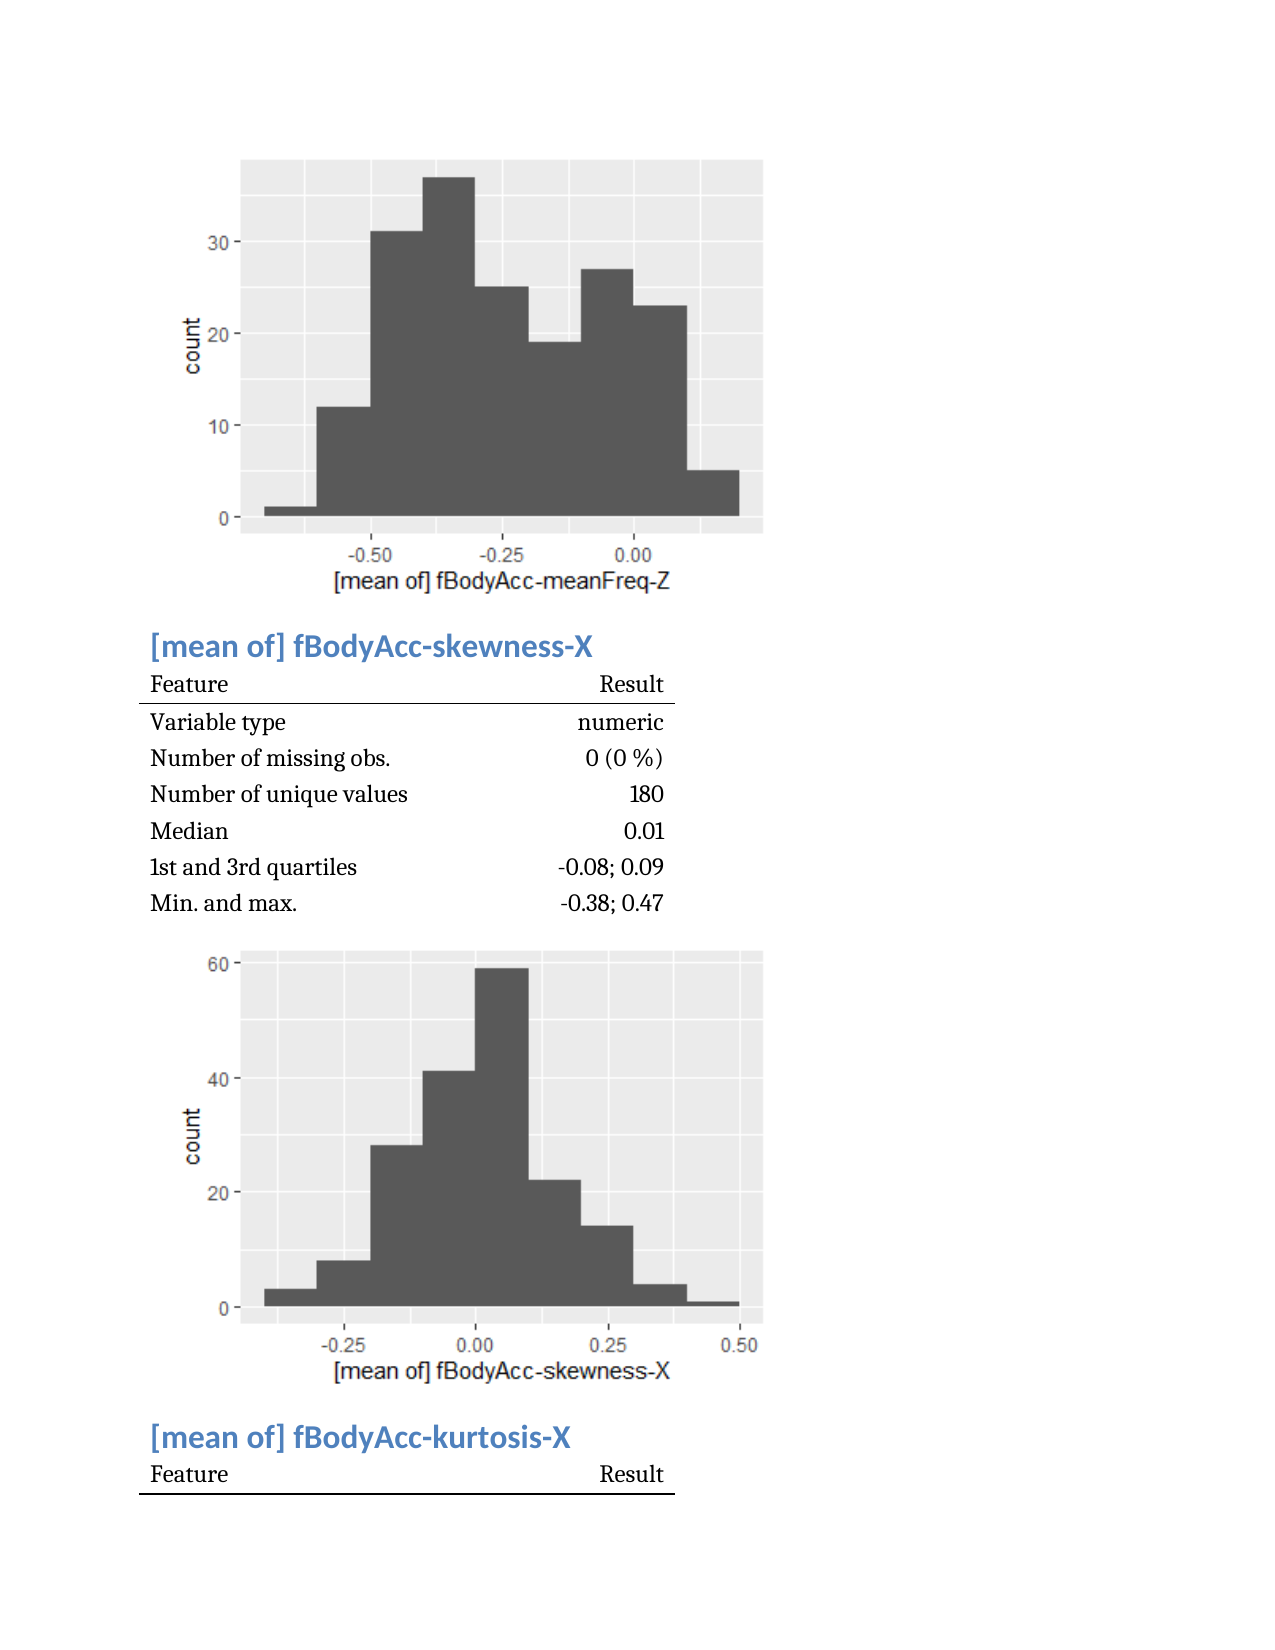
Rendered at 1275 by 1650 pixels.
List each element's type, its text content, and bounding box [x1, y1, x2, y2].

table_header Result [487, 1457, 675, 1493]
table_cell Number of missing obs. [139, 740, 487, 777]
table_header Feature [139, 666, 487, 702]
table_cell Min. and max. [139, 885, 487, 922]
table_cell -0.08; 0.09 [487, 849, 675, 885]
table_cell Variable type [139, 704, 487, 740]
picture [168, 150, 776, 605]
table_cell numeric [487, 704, 675, 740]
subtitle [mean of] fBodyAcc-skewness-X [150, 626, 1125, 666]
table_cell -0.38; 0.47 [487, 885, 675, 922]
table_header Feature [139, 1457, 487, 1493]
picture [168, 940, 776, 1395]
table_cell Number of unique values [139, 777, 487, 813]
subtitle [mean of] fBodyAcc-kurtosis-X [150, 1416, 1125, 1457]
table_cell 0 (0 %) [487, 740, 675, 777]
table_cell 1st and 3rd quartiles [139, 849, 487, 885]
table_cell 180 [487, 777, 675, 813]
table_cell Median [139, 813, 487, 849]
table_header Result [487, 666, 675, 702]
table_cell 0.01 [487, 813, 675, 849]
